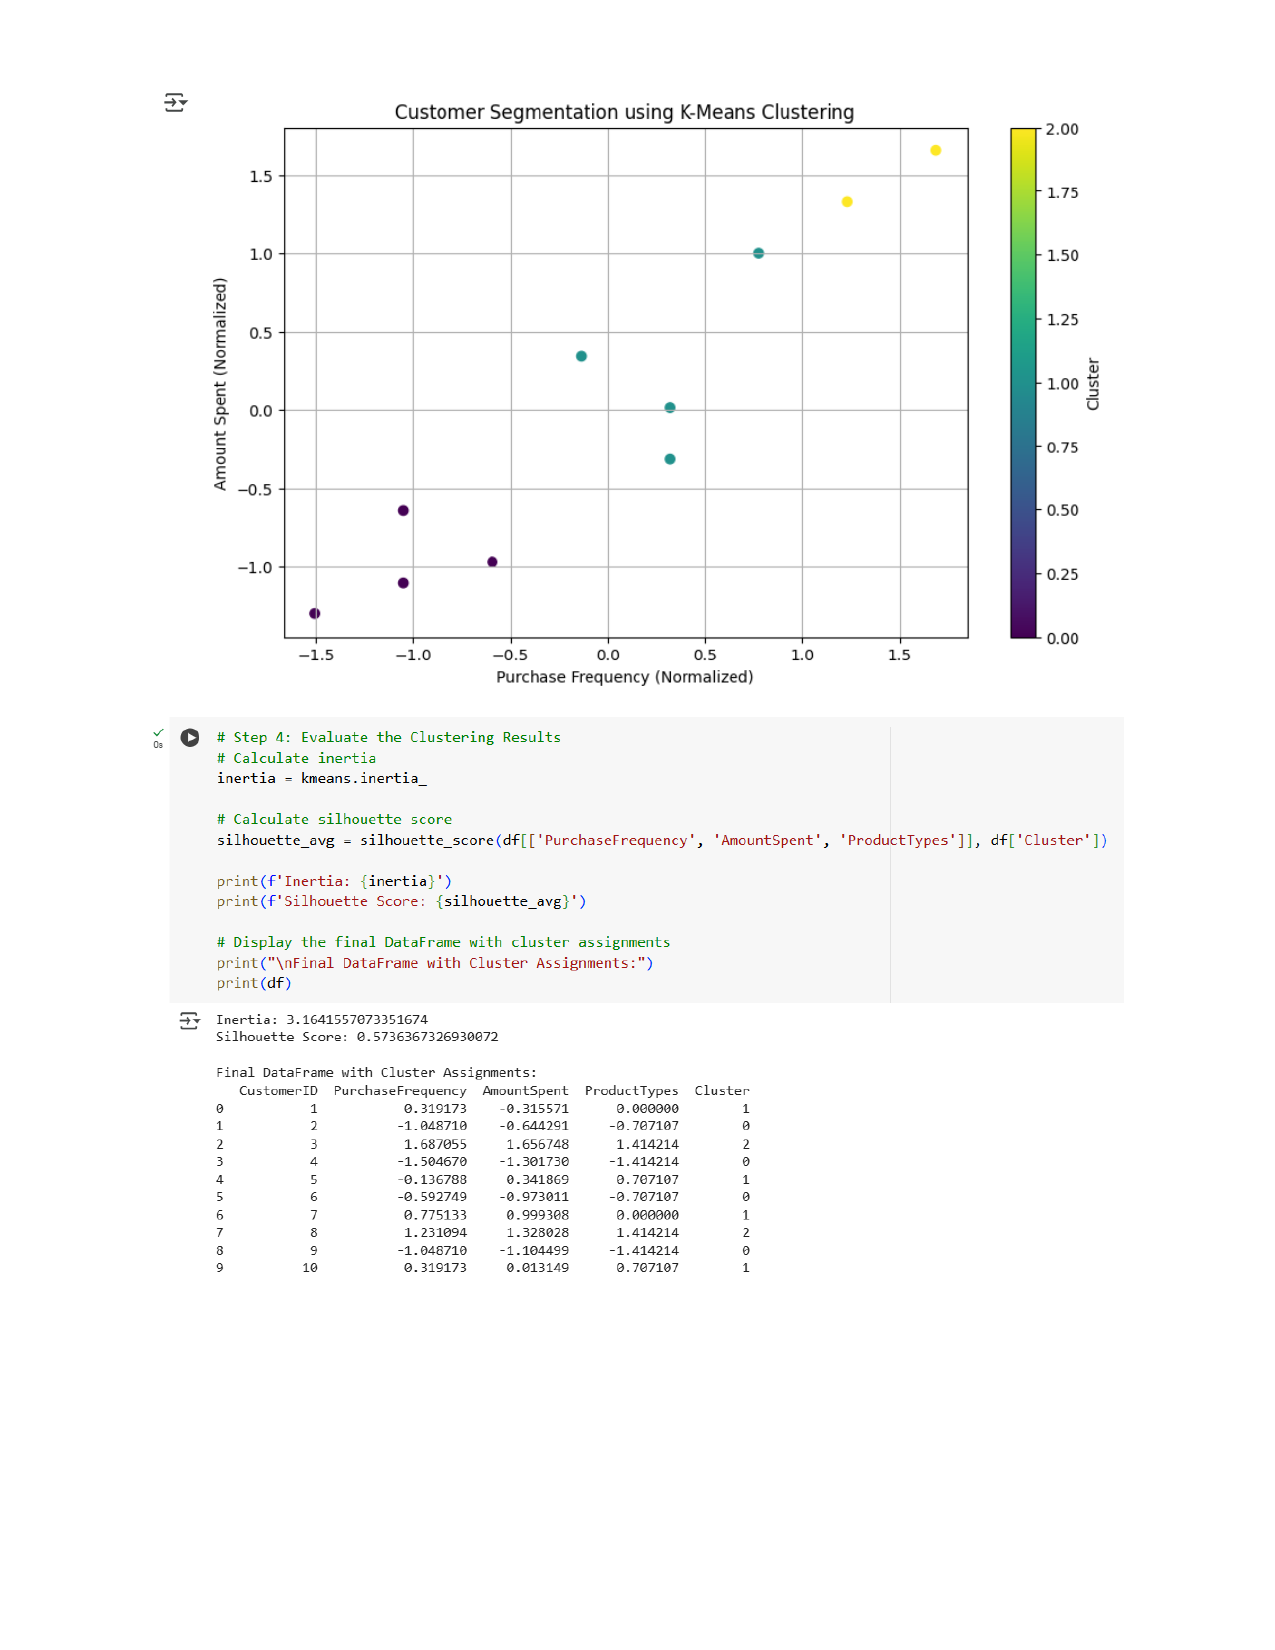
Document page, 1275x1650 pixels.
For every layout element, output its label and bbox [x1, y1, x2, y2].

picture [150, 85, 1124, 710]
picture [150, 711, 1124, 1309]
